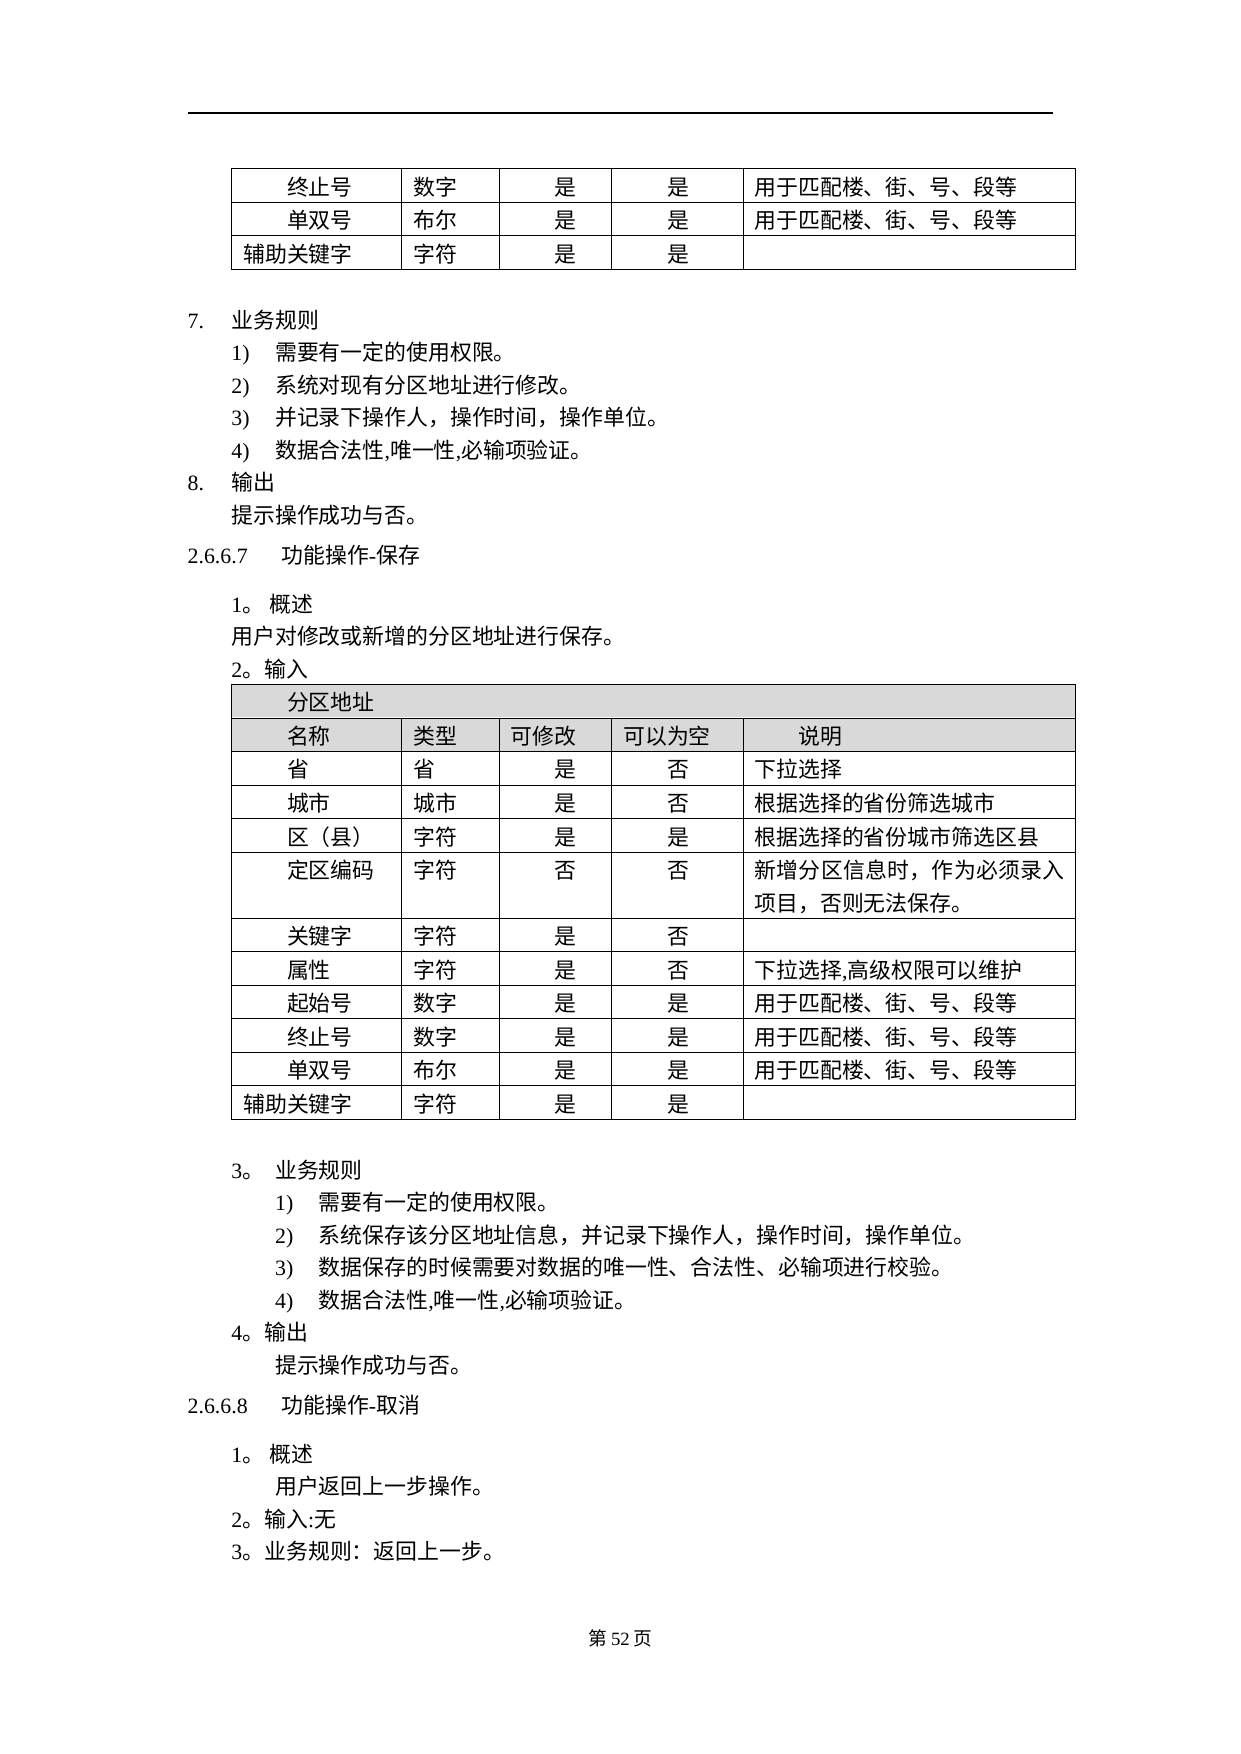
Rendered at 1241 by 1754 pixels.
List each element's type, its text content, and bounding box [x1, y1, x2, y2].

text 提示操作成功与否。 [231, 1347, 1053, 1380]
list 系统对现有分区地址进行修改。 [231, 367, 1053, 400]
list 数据合法性,唯一性,必输项验证。 [275, 1282, 1053, 1315]
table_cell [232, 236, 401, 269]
list 数据保存的时候需要对数据的唯一性、合法性、必输项进行校验。 [275, 1250, 1053, 1282]
list 输出 [187, 465, 1053, 497]
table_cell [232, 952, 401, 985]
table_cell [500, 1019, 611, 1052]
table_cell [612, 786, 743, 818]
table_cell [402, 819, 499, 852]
text 4。输出 [231, 1315, 1053, 1347]
list 业务规则 [187, 302, 1053, 335]
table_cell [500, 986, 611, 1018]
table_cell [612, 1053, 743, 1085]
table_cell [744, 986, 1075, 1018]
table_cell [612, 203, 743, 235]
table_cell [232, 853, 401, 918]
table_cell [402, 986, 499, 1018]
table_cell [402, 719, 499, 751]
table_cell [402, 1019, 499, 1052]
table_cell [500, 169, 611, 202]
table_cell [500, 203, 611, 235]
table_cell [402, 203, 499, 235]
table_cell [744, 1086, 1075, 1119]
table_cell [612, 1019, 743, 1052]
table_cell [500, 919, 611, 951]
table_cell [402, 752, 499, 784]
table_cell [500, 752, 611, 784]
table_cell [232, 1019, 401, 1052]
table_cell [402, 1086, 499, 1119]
list 系统保存该分区地址信息，并记录下操作人，操作时间，操作单位。 [275, 1217, 1053, 1250]
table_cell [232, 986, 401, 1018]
subtitle 功能操作-取消 [187, 1388, 1053, 1421]
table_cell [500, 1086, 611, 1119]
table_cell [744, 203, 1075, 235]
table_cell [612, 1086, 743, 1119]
text 2。输入 [231, 651, 1053, 684]
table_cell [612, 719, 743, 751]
list 需要有一定的使用权限。 [275, 1185, 1053, 1217]
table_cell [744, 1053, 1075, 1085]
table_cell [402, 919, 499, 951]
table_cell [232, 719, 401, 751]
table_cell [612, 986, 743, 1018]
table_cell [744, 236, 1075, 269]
text 用户返回上一步操作。 [231, 1469, 1053, 1501]
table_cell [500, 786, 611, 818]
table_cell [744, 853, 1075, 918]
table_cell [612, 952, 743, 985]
list 需要有一定的使用权限。 [231, 335, 1053, 367]
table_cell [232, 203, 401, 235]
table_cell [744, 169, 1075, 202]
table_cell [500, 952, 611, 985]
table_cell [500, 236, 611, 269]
list 并记录下操作人，操作时间，操作单位。 [231, 400, 1053, 432]
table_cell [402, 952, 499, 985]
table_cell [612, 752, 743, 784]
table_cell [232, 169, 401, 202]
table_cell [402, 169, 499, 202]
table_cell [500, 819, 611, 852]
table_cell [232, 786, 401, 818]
text 提示操作成功与否。 [231, 497, 1053, 530]
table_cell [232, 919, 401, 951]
subtitle 功能操作-保存 [187, 538, 1053, 571]
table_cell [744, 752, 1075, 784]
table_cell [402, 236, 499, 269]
text 1。 概述 [231, 586, 1053, 619]
text 1。 概述 [231, 1436, 1053, 1469]
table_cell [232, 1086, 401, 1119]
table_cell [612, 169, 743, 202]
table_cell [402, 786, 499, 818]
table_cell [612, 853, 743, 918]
text 用户对修改或新增的分区地址进行保存。 [187, 619, 1053, 651]
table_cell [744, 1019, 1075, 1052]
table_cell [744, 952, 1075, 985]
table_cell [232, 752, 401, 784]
text 3。业务规则：返回上一步。 [231, 1534, 1053, 1566]
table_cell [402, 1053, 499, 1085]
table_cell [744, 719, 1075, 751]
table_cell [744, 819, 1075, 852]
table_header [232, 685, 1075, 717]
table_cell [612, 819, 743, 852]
list 数据合法性,唯一性,必输项验证。 [231, 432, 1053, 465]
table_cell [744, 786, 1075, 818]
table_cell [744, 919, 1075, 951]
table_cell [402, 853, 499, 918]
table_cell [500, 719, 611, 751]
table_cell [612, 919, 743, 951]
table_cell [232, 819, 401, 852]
text 3。 业务规则 [231, 1152, 1053, 1185]
text 2。输入:无 [231, 1501, 1053, 1534]
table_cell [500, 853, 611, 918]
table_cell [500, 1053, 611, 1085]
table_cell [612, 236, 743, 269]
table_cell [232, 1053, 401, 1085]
